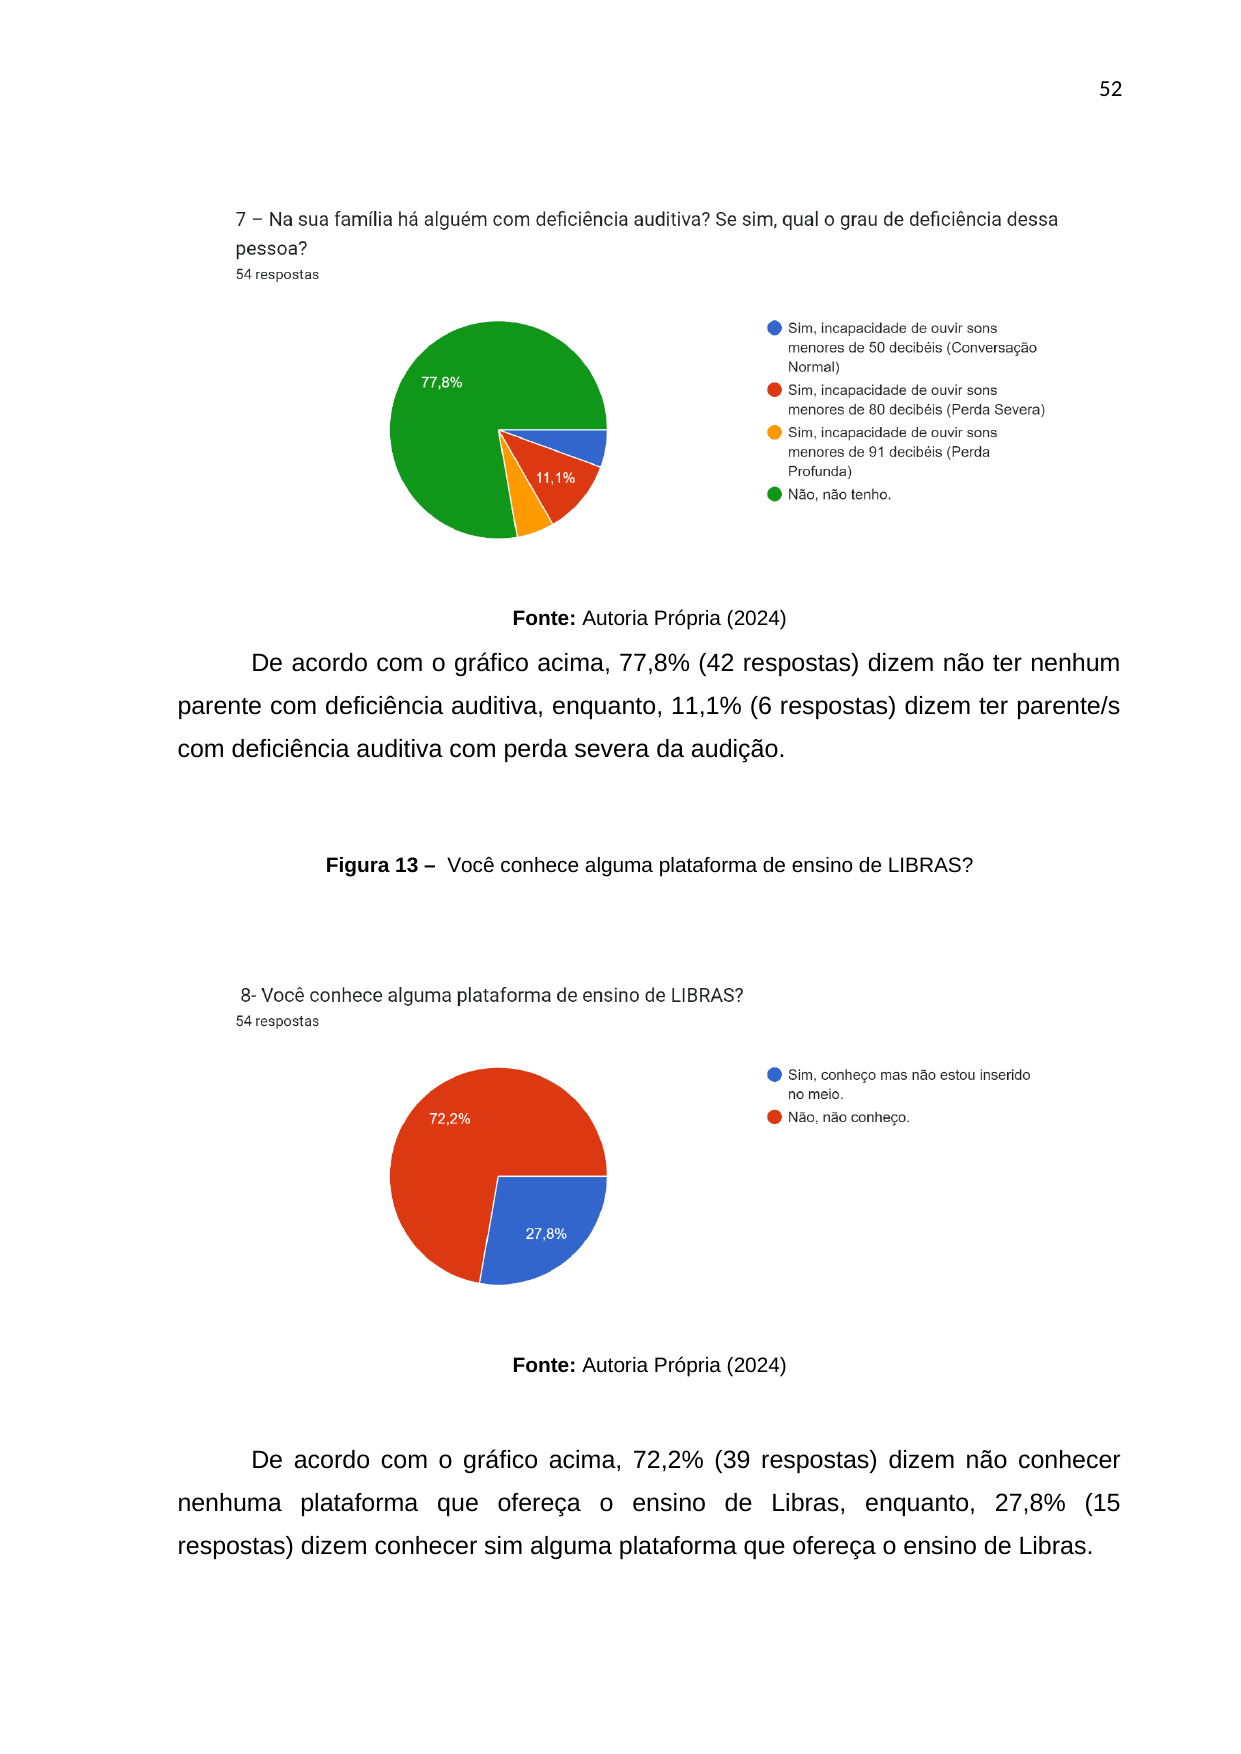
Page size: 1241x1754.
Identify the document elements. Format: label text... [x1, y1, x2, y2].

text Fonte: Autoria Própria (2024) [177, 1353, 1122, 1377]
text Fonte: Autoria Própria (2024) [177, 606, 1122, 630]
text Figura 13 – Você conhece alguma plataforma de ensino de LIBRAS? [177, 852, 1122, 876]
picture [206, 177, 1093, 580]
text De acordo com o gráfico acima, 77,8% (42 respostas) dizem não ter nenhum parente com deficiência auditiva, enquanto, 11,1% (6 respostas) dizem ter parente/s com deficiência auditiva com perda severa da audição. [177, 648, 1122, 763]
text De acordo com o gráfico acima, 72,2% (39 respostas) dizem não conhecer nenhuma plataforma que ofereça o ensino de Libras, enquanto, 27,8% (15 respostas) dizem conhecer sim alguma plataforma que ofereça o ensino de Libras. [177, 1445, 1122, 1560]
picture [206, 953, 1093, 1326]
